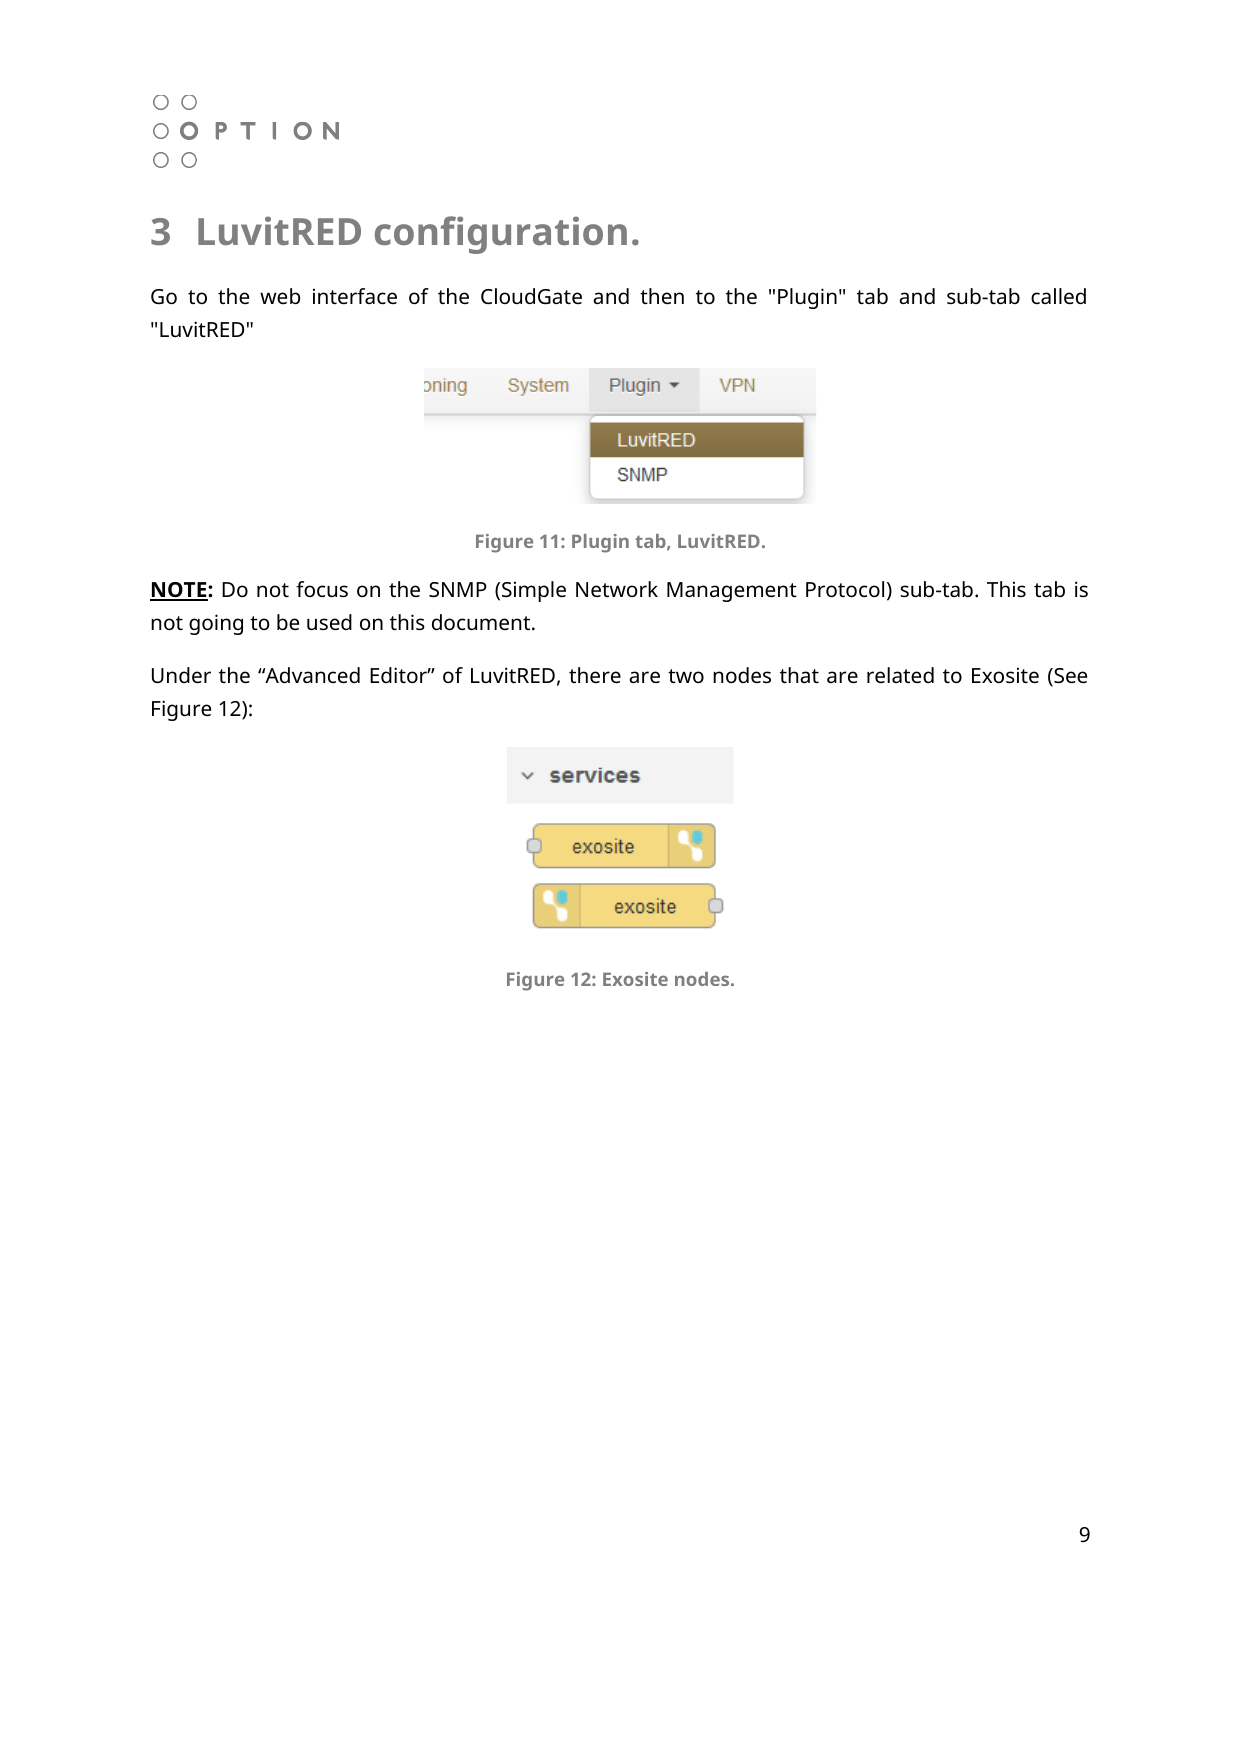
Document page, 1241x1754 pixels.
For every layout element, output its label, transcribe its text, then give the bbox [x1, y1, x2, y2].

subtitle LuvitRED configuration. [150, 206, 1090, 257]
picture [424, 368, 817, 504]
text Figure 11: Plugin tab, LuvitRED. [150, 529, 1090, 554]
picture [506, 747, 734, 942]
text Under the “Advanced Editor” of LuvitRED, there are two nodes that are related to Exosite (See Figure 12): [150, 661, 1090, 722]
text Figure 12: Exosite nodes. [150, 966, 1090, 992]
picture [153, 95, 339, 168]
text NOTE: Do not focus on the SNMP (Simple Network Management Protocol) sub-tab. This tab is not going to be used on this document. [150, 575, 1090, 636]
text Go to the web interface of the CloudGate and then to the "Plugin" tab and sub-tab called "LuvitRED" [150, 282, 1090, 343]
